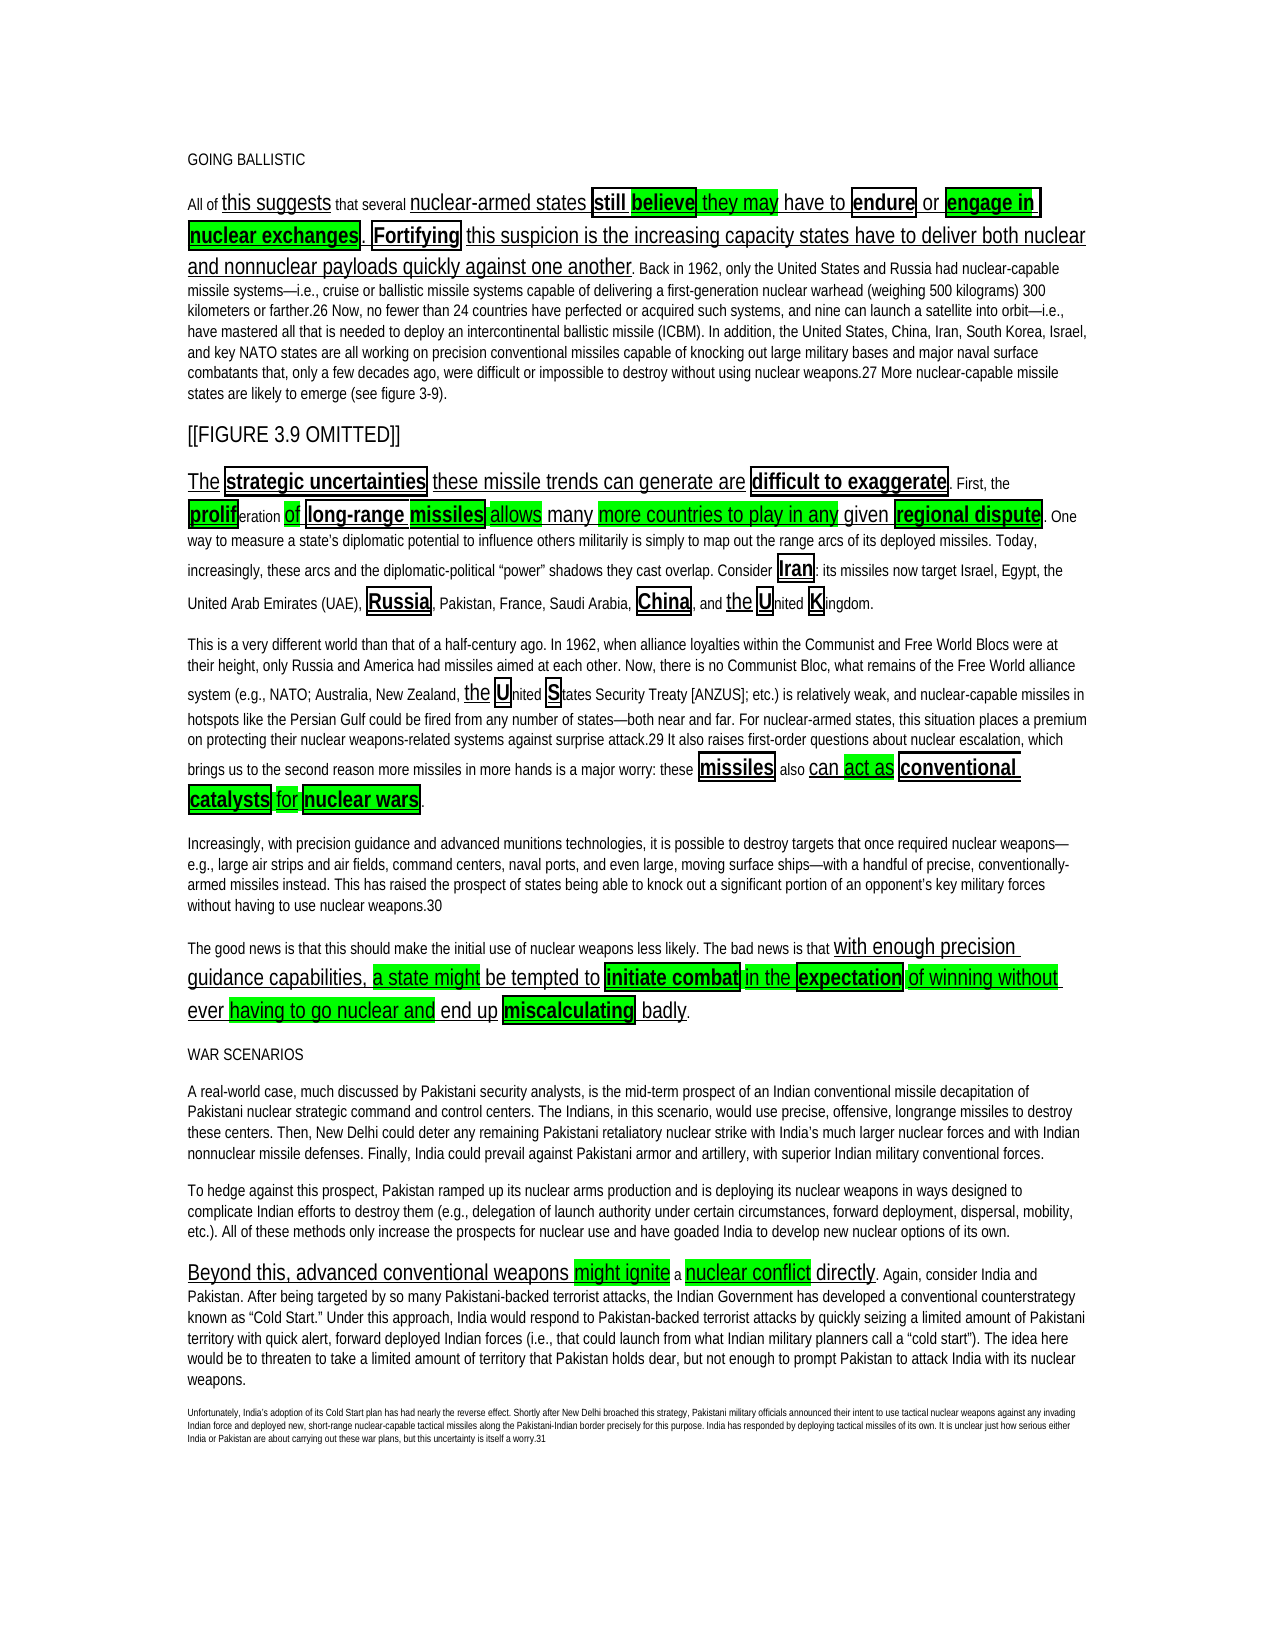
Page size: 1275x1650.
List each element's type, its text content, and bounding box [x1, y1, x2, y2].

text [[FIGURE 3.9 OMITTED]] [187, 421, 1087, 447]
text Increasingly, with precision guidance and advanced munitions technologies, it is possible to destroy targets that once required nuclear weapons—e.g., large air strips and air fields, command centers, naval ports, and even large, moving surface ships—with a handful of precise, conventionally-armed missiles instead. This has raised the prospect of states being able to knock out a significant portion of an opponent’s key military forces without having to use nuclear weapons.30 [187, 834, 1087, 915]
text GOING BALLISTIC [187, 150, 1087, 169]
text All of this suggests that several nuclear-armed states still believe they may have to endure or engage in nuclear exchanges. Fortifying this suspicion is the increasing capacity states have to deliver both nuclear and nonnuclear payloads quickly against one another. Back in 1962, only the United States and Russia had nuclear-capable missile systems—i.e., cruise or ballistic missile systems capable of delivering a first-generation nuclear warhead (weighing 500 kilograms) 300 kilometers or farther.26 Now, no fewer than 24 countries have perfected or acquired such systems, and nine can launch a satellite into orbit—i.e., have mastered all that is needed to deploy an intercontinental ballistic missile (ICBM). In addition, the United States, China, Iran, South Korea, Israel, and key NATO states are all working on precision conventional missiles capable of knocking out large military bases and major naval surface combatants that, only a few decades ago, were difficult or impossible to destroy without using nuclear weapons.27 More nuclear-capable missile states are likely to emerge (see figure 3-9). [187, 187, 1087, 403]
text A real-world case, much discussed by Pakistani security analysts, is the mid-term prospect of an Indian conventional missile decapitation of Pakistani nuclear strategic command and control centers. The Indians, in this scenario, would use precise, offensive, longrange missiles to destroy these centers. Then, New Delhi could deter any remaining Pakistani retaliatory nuclear strike with India’s much larger nuclear forces and with Indian nonnuclear missile defenses. Finally, India could prevail against Pakistani armor and artillery, with superior Indian military conventional forces. [187, 1082, 1087, 1163]
text The strategic uncertainties these missile trends can generate are difficult to exaggerate. First, the proliferation of long-range missiles allows many more countries to play in any given regional dispute. One way to measure a state’s diplomatic potential to influence others militarily is simply to map out the range arcs of its deployed missiles. Today, increasingly, these arcs and the diplomatic-political “power” shadows they cast overlap. Consider Iran: its missiles now target Israel, Egypt, the United Arab Emirates (UAE), Russia, Pakistan, France, Saudi Arabia, China, and the United Kingdom. [187, 466, 1087, 616]
text This is a very different world than that of a half-century ago. In 1962, when alliance loyalties within the Communist and Free World Blocs were at their height, only Russia and America had missiles aimed at each other. Now, there is no Communist Bloc, what remains of the Free World alliance system (e.g., NATO; Australia, New Zealand, the United States Security Treaty [ANZUS]; etc.) is relatively weak, and nuclear-capable missiles in hotspots like the Persian Gulf could be fired from any number of states—both near and far. For nuclear-armed states, this situation places a premium on protecting their nuclear weapons-related systems against surprise attack.29 It also raises first-order questions about nuclear escalation, which brings us to the second reason more missiles in more hands is a major worry: these missiles also can act as conventional catalysts for nuclear wars. [187, 635, 1087, 815]
text Beyond this, advanced conventional weapons might ignite a nuclear conflict directly. Again, consider India and Pakistan. After being targeted by so many Pakistani-backed terrorist attacks, the Indian Government has developed a conventional counterstrategy known as “Cold Start.” Under this approach, India would respond to Pakistan-backed terrorist attacks by quickly seizing a limited amount of Pakistani territory with quick alert, forward deployed Indian forces (i.e., that could launch from what Indian military planners call a “cold start”). The idea here would be to threaten to take a limited amount of territory that Pakistan holds dear, but not enough to prompt Pakistan to attack India with its nuclear weapons. [187, 1259, 1087, 1389]
text The good news is that this should make the initial use of nuclear weapons less likely. The bad news is that with enough precision guidance capabilities, a state might be tempted to initiate combat in the expectation of winning without ever having to go nuclear and end up miscalculating badly. [187, 933, 1087, 1025]
text To hedge against this prospect, Pakistan ramped up its nuclear arms production and is deploying its nuclear weapons in ways designed to complicate Indian efforts to destroy them (e.g., delegation of launch authority under certain circumstances, forward deployment, dispersal, mobility, etc.). All of these methods only increase the prospects for nuclear use and have goaded India to develop new nuclear options of its own. [187, 1181, 1087, 1241]
text WAR SCENARIOS [187, 1044, 1087, 1063]
